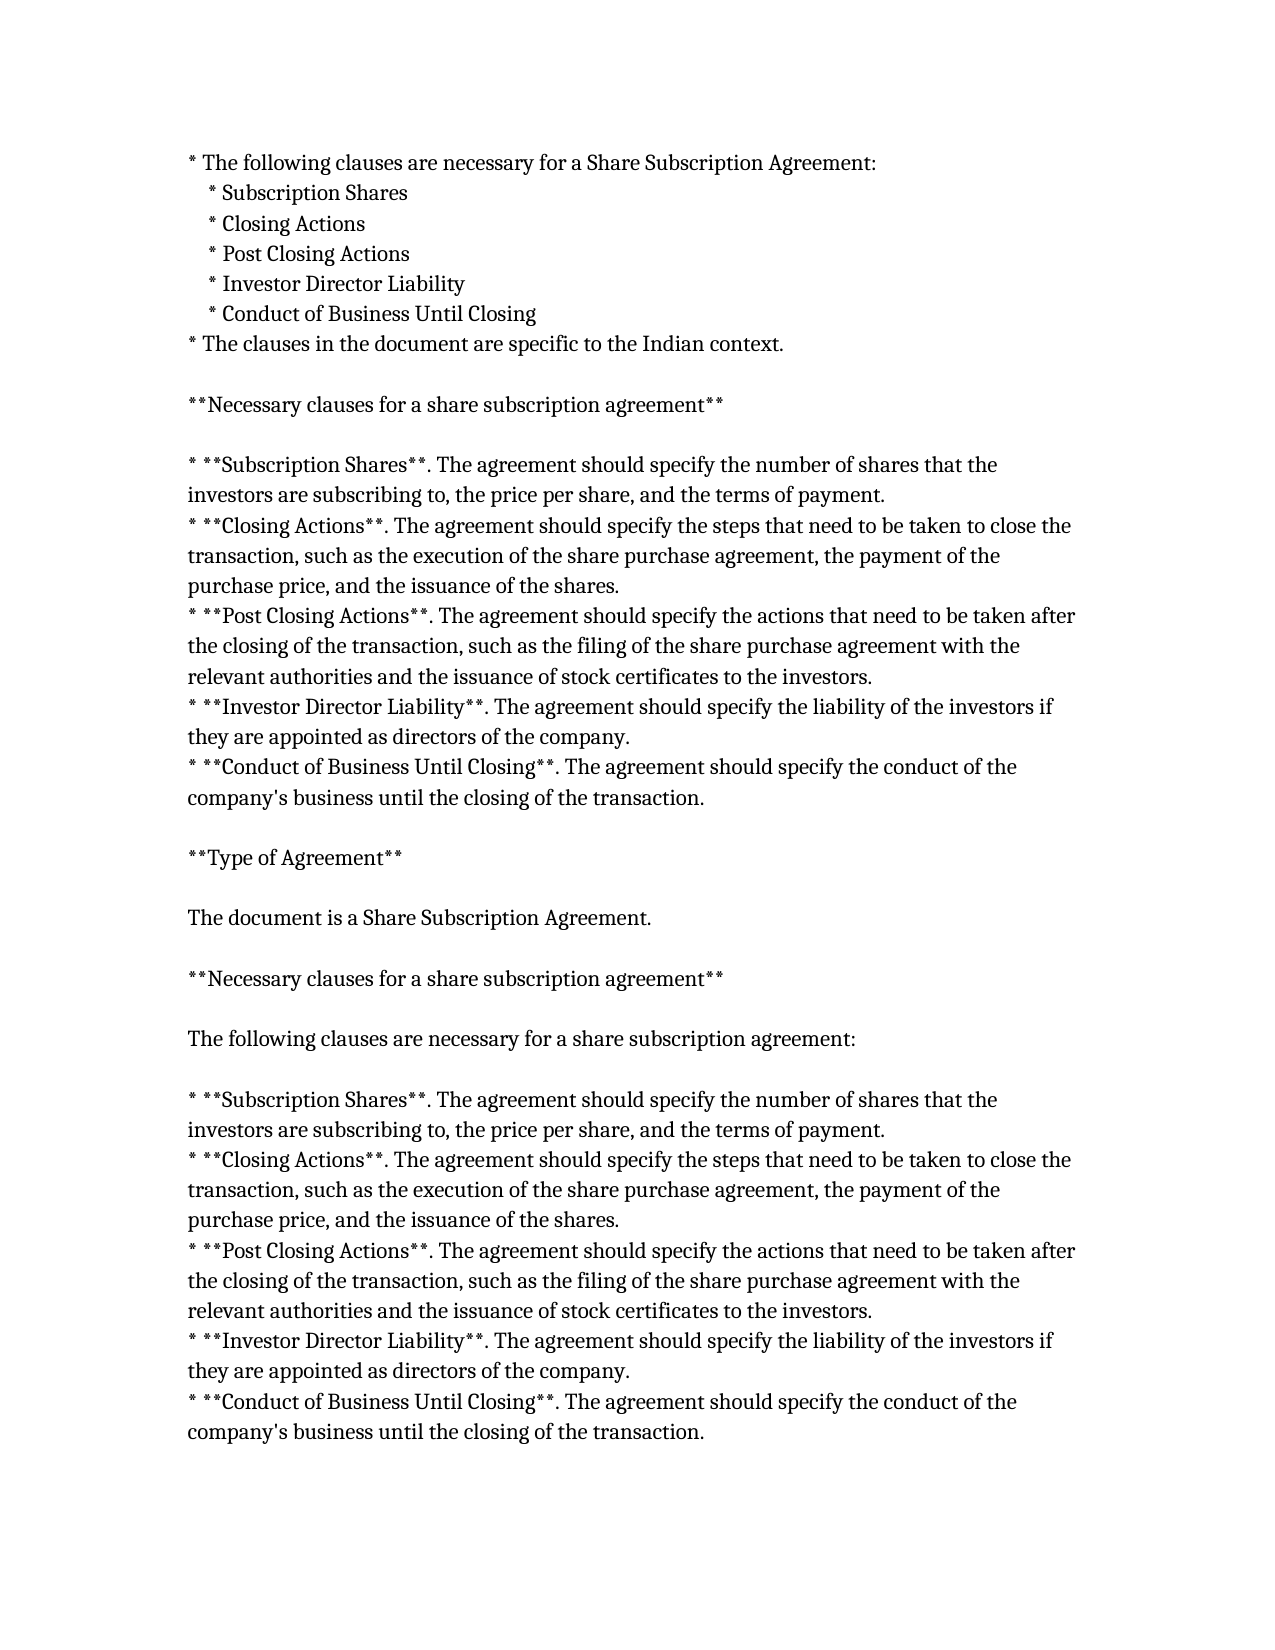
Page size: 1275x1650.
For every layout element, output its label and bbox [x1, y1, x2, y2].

text [187, 150, 1087, 1445]
